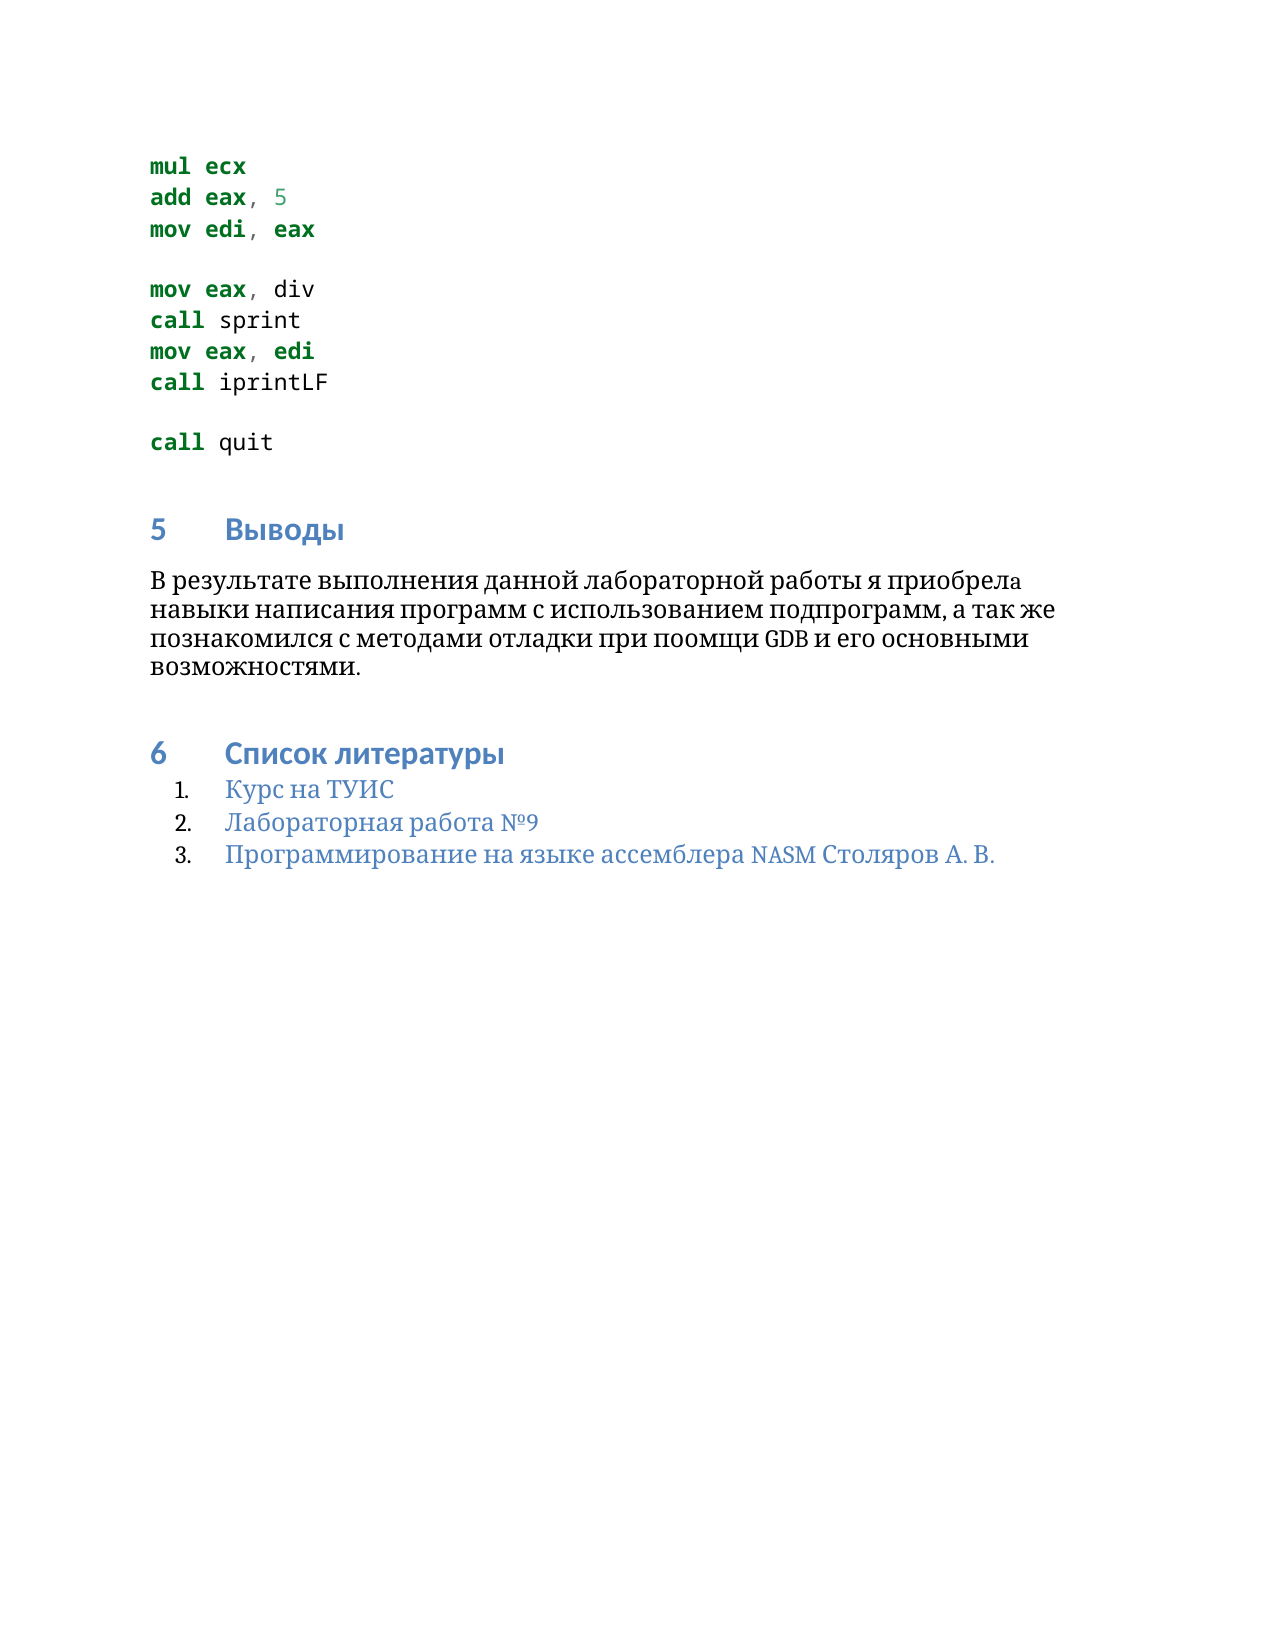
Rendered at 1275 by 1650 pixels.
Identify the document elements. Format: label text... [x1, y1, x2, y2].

subtitle 5 Выводы [150, 507, 1125, 548]
text В результате выполнения данной лабораторной работы я приобрелa навыки написания программ с использованием подпрограмм, а так же познакомился с методами отладки при поомщи GDB и его основными возможностями. [150, 567, 1125, 682]
list Программирование на языке ассемблера NASM Столяров А. В. [175, 841, 1125, 870]
list Курс на ТУИС [175, 776, 1125, 805]
list Лабораторная работа №9 [175, 809, 1125, 838]
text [150, 150, 1125, 457]
subtitle 6 Список литературы [150, 732, 1125, 773]
